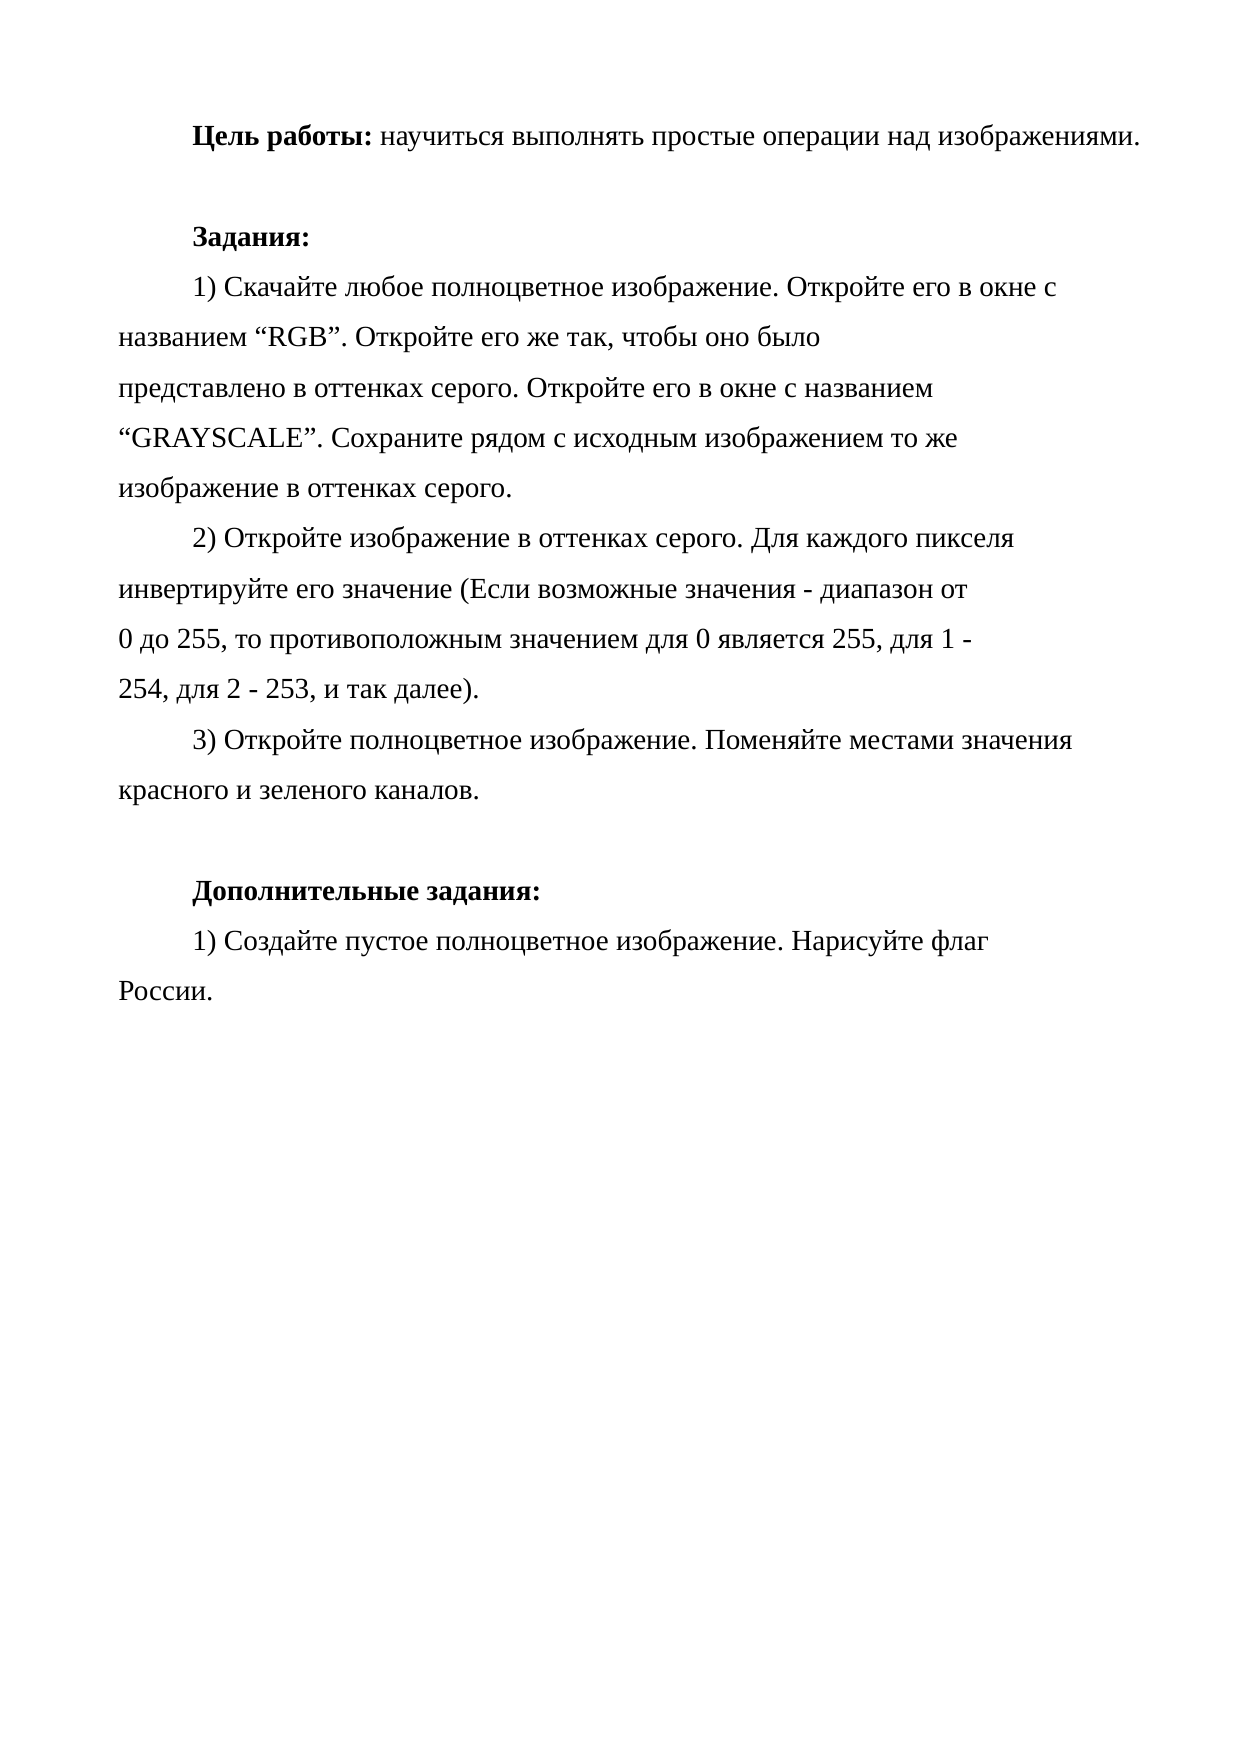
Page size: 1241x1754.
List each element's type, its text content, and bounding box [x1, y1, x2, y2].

text Цель работы: научиться выполнять простые операции над изображениями. [118, 118, 1152, 152]
text 3) Откройте полноцветное изображение. Поменяйте местами значения [118, 722, 1122, 755]
text России. [118, 973, 1122, 1007]
text красного и зеленого каналов. [118, 772, 1122, 806]
text 1) Скачайте любое полноцветное изображение. Откройте его в окне с [118, 269, 1122, 303]
text названием “RGB”. Откройте его же так, чтобы оно было [118, 319, 1122, 353]
text “GRAYSCALE”. Сохраните рядом с исходным изображением то же [118, 420, 1122, 453]
text Задания: [118, 219, 1122, 252]
text изображение в оттенках серого. [118, 470, 1122, 504]
text 2) Откройте изображение в оттенках серого. Для каждого пикселя [118, 521, 1122, 554]
text 0 до 255, то противоположным значением для 0 является 255, для 1 - [118, 621, 1122, 655]
text 254, для 2 - 253, и так далее). [118, 672, 1122, 705]
text инвертируйте его значение (Если возможные значения - диапазон от [118, 571, 1122, 604]
text Дополнительные задания: [118, 873, 1122, 906]
text представлено в оттенках серого. Откройте его в окне с названием [118, 370, 1122, 403]
text 1) Создайте пустое полноцветное изображение. Нарисуйте флаг [118, 923, 1122, 957]
